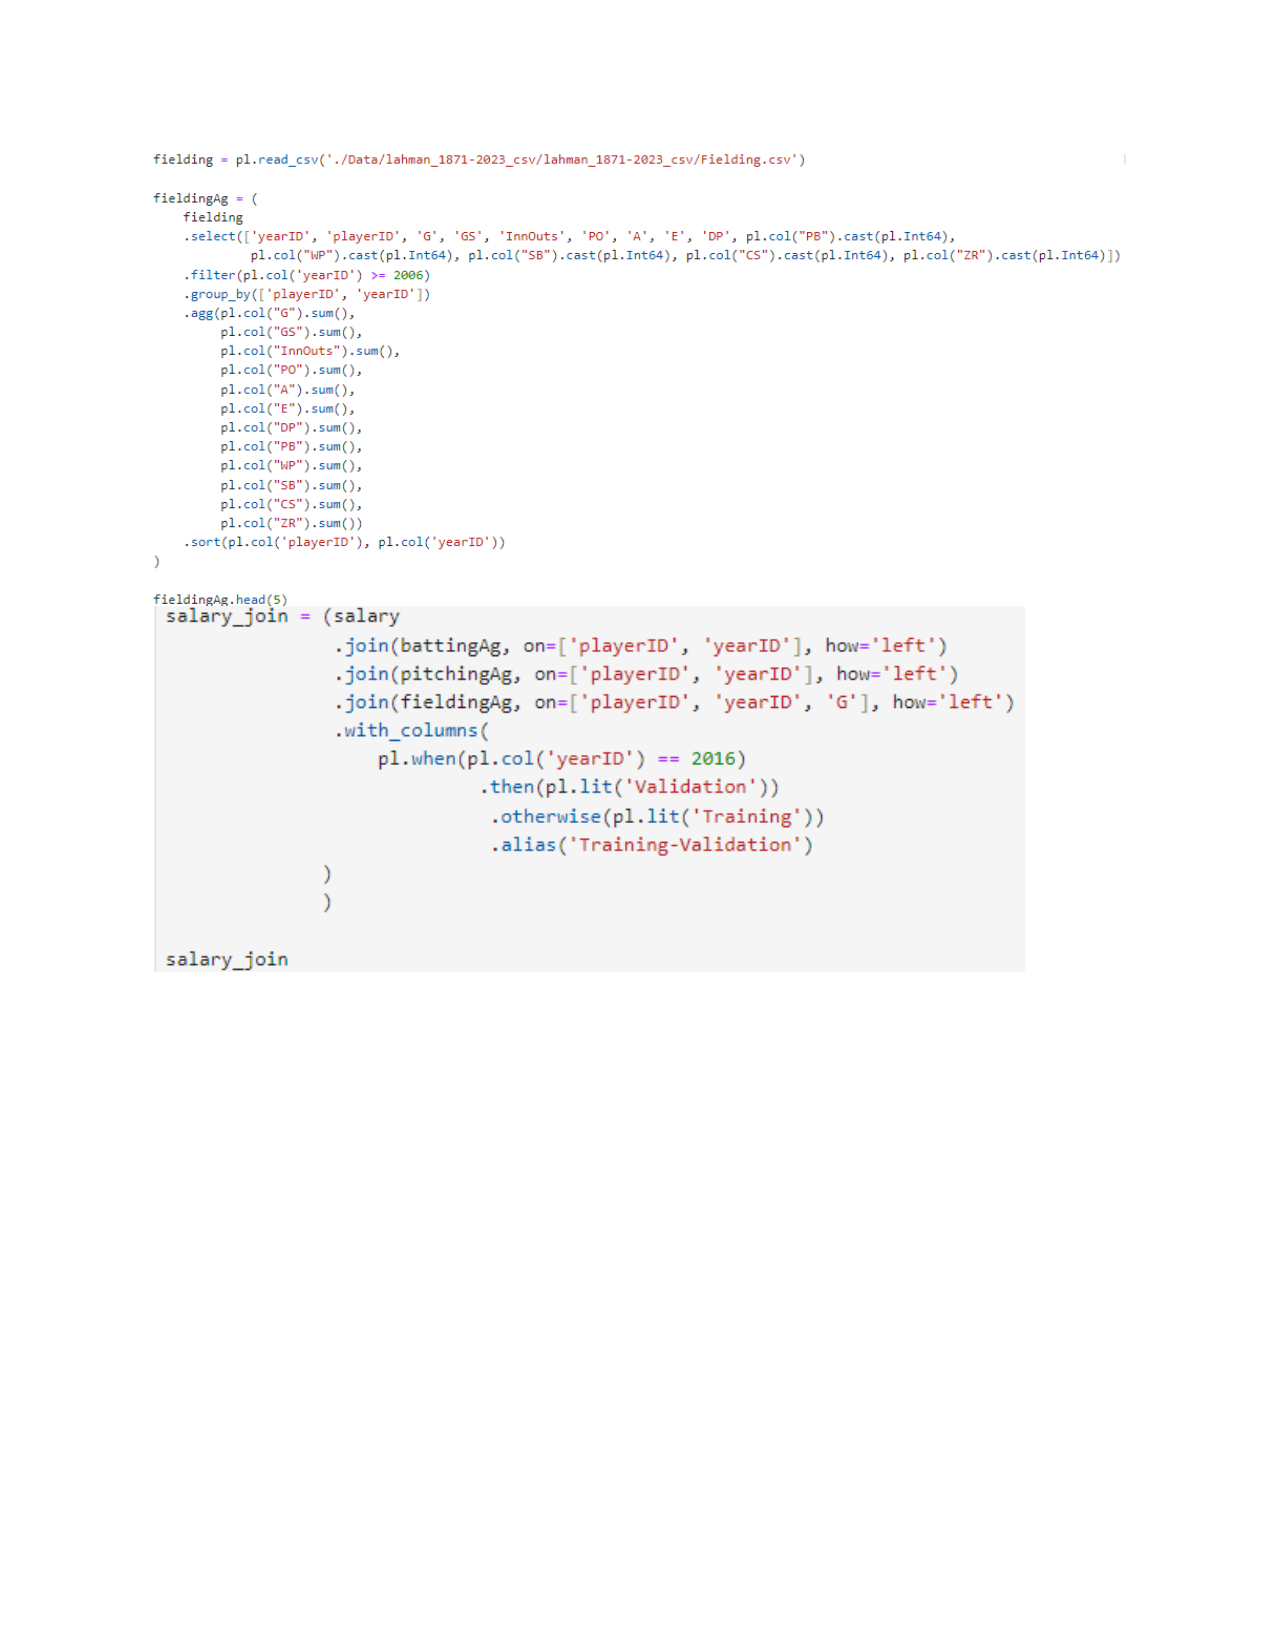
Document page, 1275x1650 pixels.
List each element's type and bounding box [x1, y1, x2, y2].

picture [150, 150, 1125, 972]
